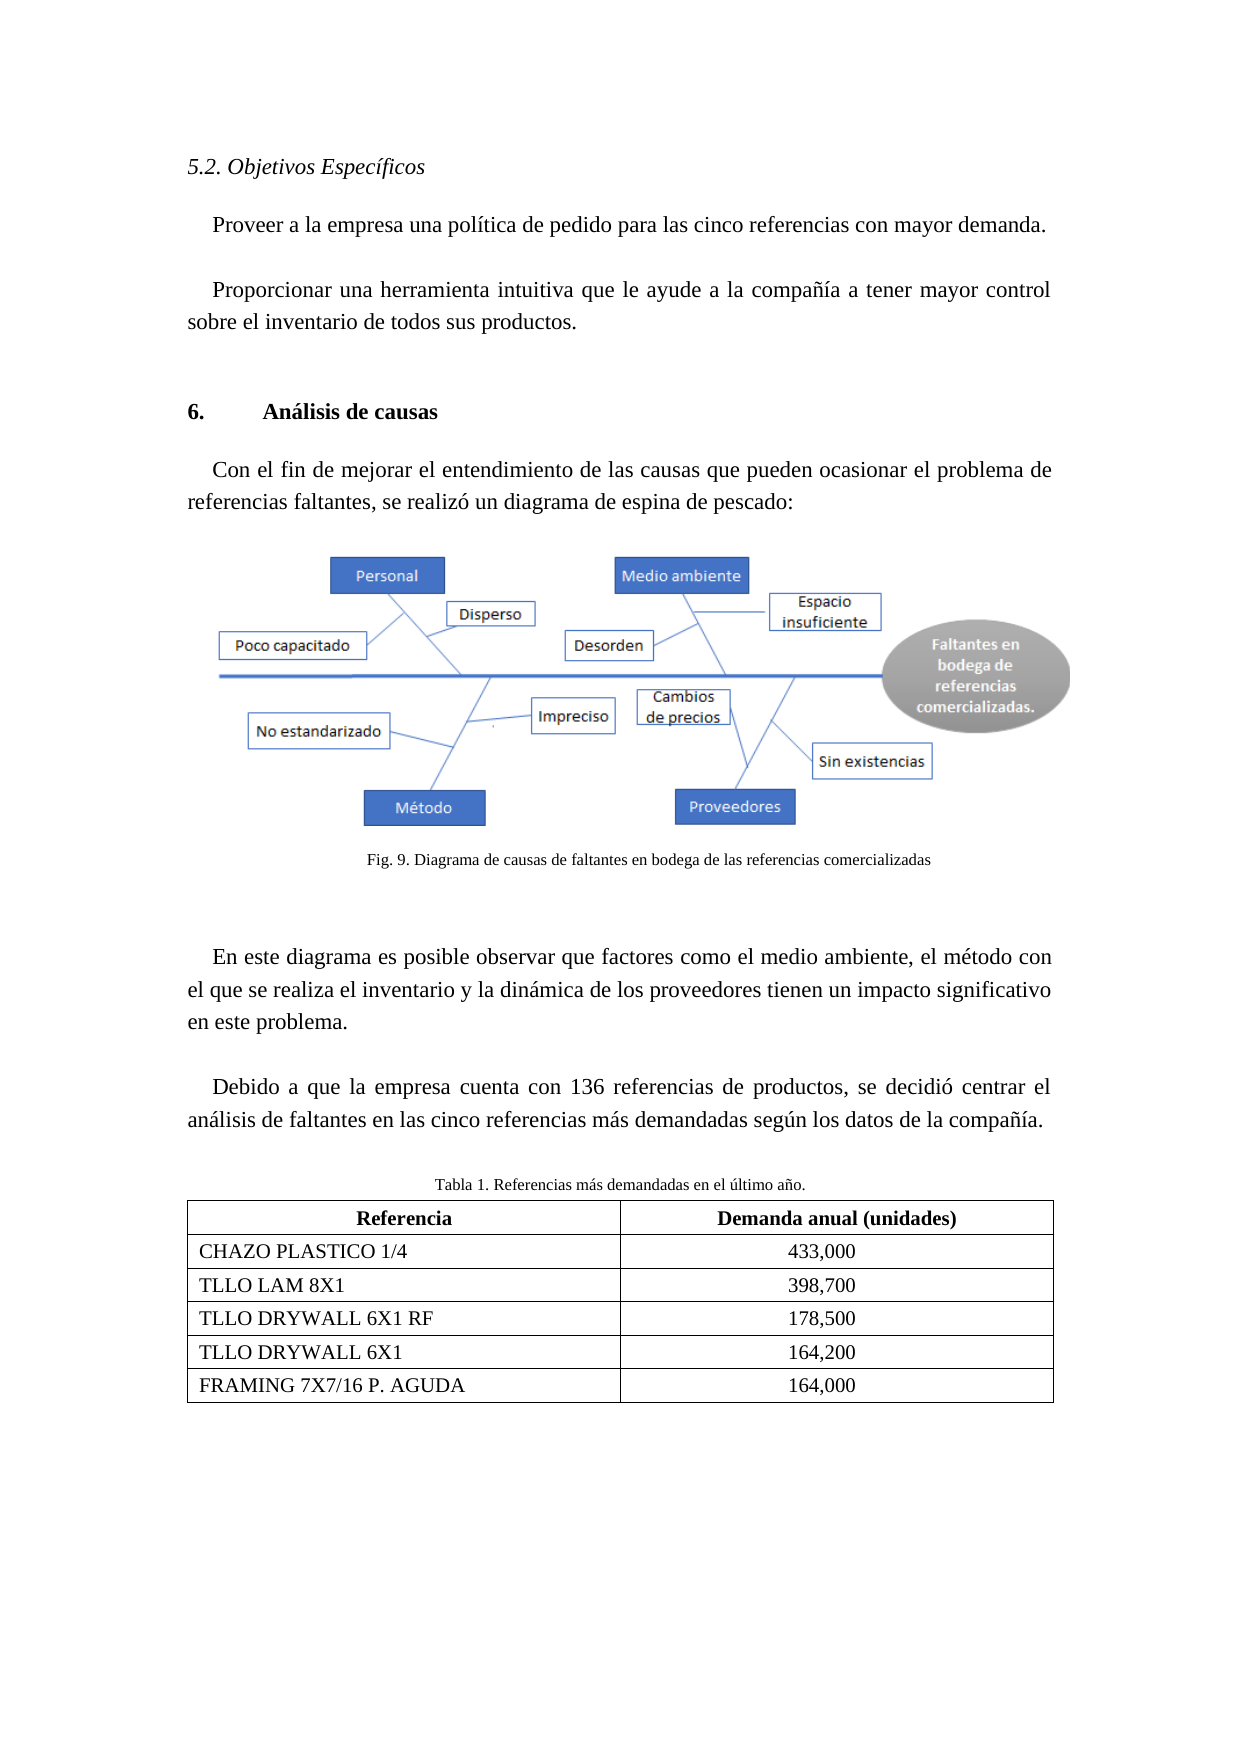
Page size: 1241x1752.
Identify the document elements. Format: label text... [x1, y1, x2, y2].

text Fig. 9. Diagrama de causas de faltantes en bodega de las referencias comercializadas [187, 843, 1056, 875]
table_cell TLLO LAM 8X1 [188, 1269, 620, 1301]
table_cell 164,200 [621, 1336, 1053, 1368]
table_cell CHAZO PLASTICO 1/4 [188, 1235, 620, 1267]
table_cell TLLO DRYWALL 6X1 [188, 1336, 620, 1368]
table_cell 398,700 [621, 1269, 1053, 1301]
text Tabla 1. Referencias más demandadas en el último año. [187, 1168, 1053, 1200]
list 5.2. Objetivos Específicos [187, 150, 1053, 183]
table_cell TLLO DRYWALL 6X1 RF [188, 1302, 620, 1334]
table_header Demanda anual (unidades) [621, 1201, 1053, 1234]
table_cell FRAMING 7X7/16 P. AGUDA [188, 1369, 620, 1402]
table_header Referencia [188, 1201, 620, 1234]
table_cell 433,000 [621, 1235, 1053, 1267]
text Proveer a la empresa una política de pedido para las cinco referencias con mayor demanda. [187, 208, 1053, 240]
text En este diagrama es posible observar que factores como el medio ambiente, el método con el que se realiza el inventario y la dinámica de los proveedores tienen un impacto significativo en este problema. [187, 940, 1053, 1038]
table_cell 164,000 [621, 1369, 1053, 1402]
text Con el fin de mejorar el entendimiento de las causas que pueden ocasionar el problema de referencias faltantes, se realizó un diagrama de espina de pescado: [187, 453, 1053, 518]
table_cell 178,500 [621, 1302, 1053, 1334]
list Análisis de causas [187, 395, 1053, 428]
text Proporcionar una herramienta intuitiva que le ayude a la compañía a tener mayor control sobre el inventario de todos sus productos. [187, 273, 1053, 338]
text Debido a que la empresa cuenta con 136 referencias de productos, se decidió centrar el análisis de faltantes en las cinco referencias más demandadas según los datos de la compañía. [187, 1070, 1053, 1135]
